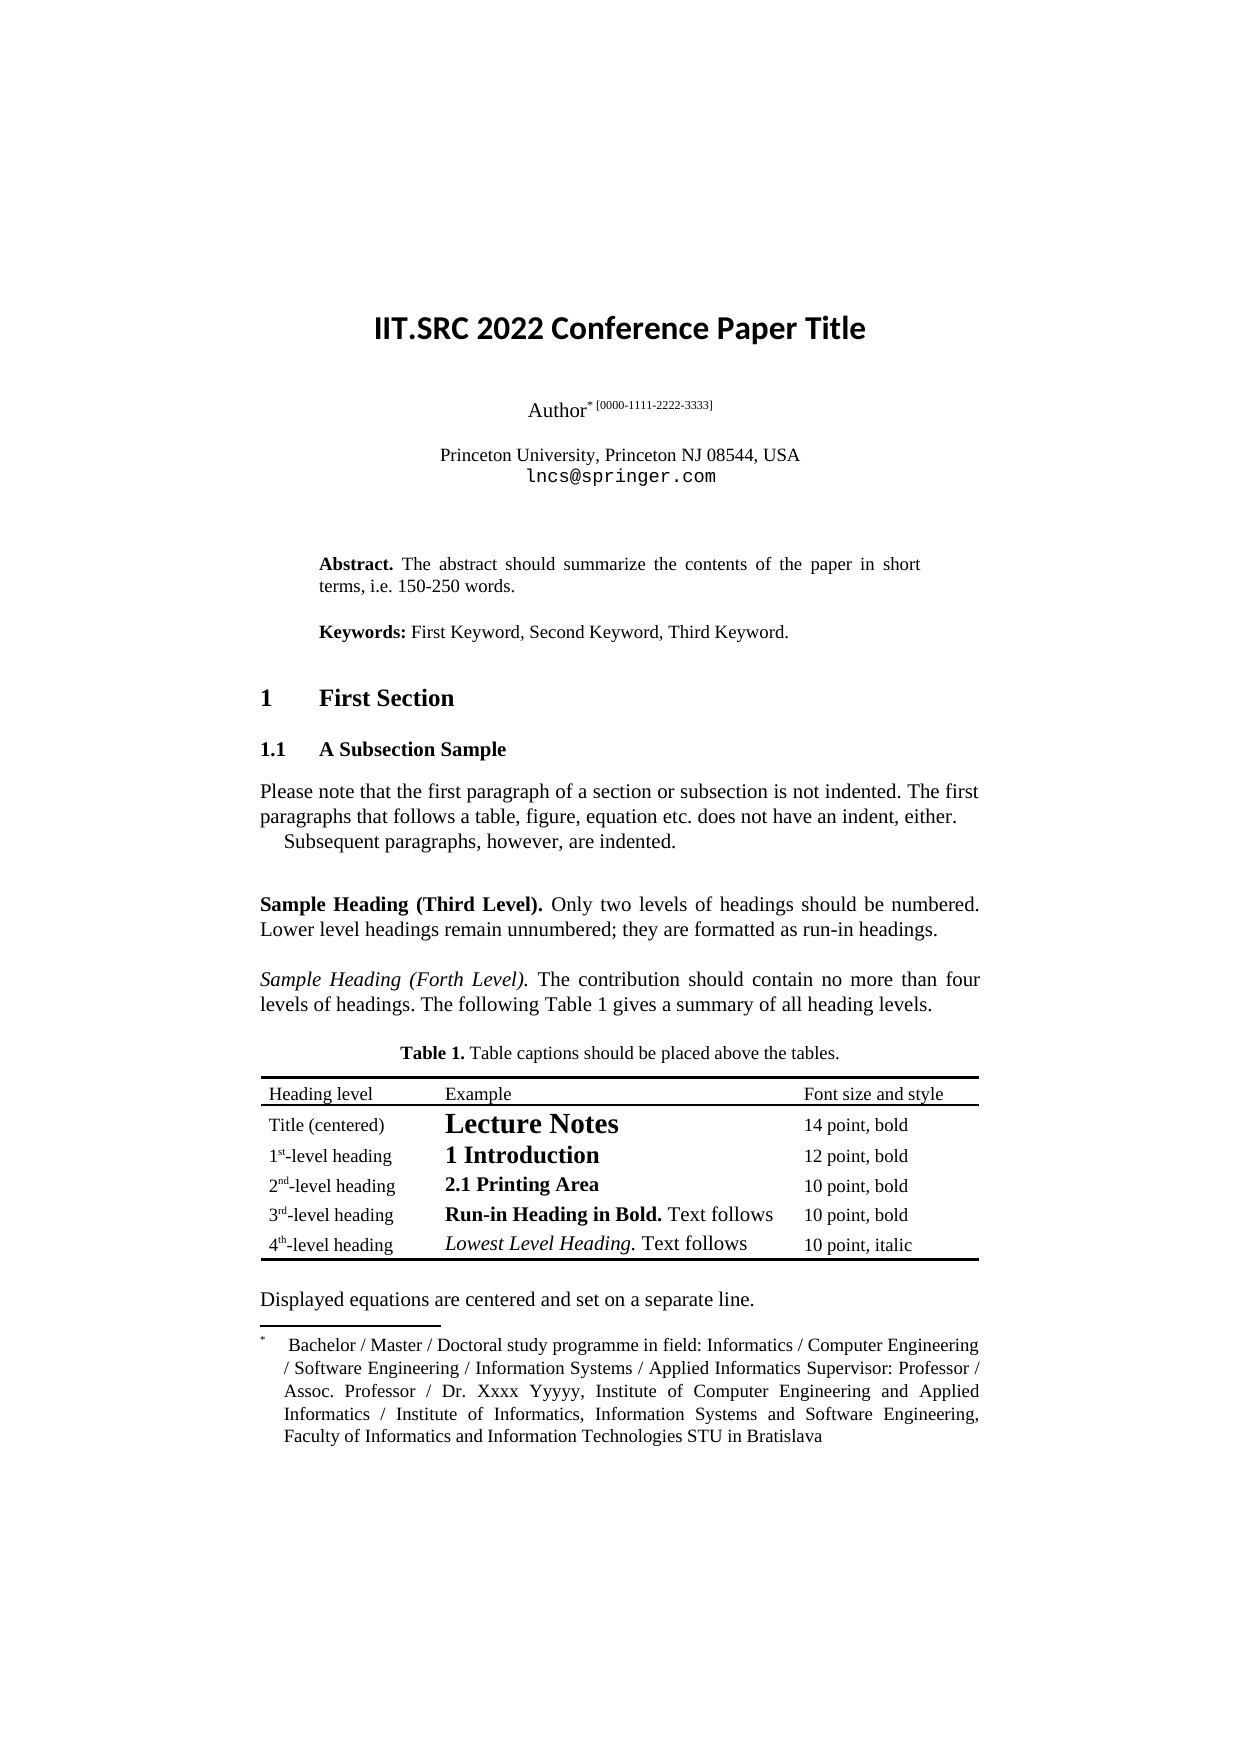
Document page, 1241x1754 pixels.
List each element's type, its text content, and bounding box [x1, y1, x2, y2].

table_cell 12 point, bold [796, 1139, 979, 1169]
text Abstract. The abstract should summarize the contents of the paper in short terms, i.e. 150-250 words. [319, 551, 921, 597]
text IIT.SRC 2022 Conference Paper Title [260, 307, 980, 348]
table_header Example [438, 1079, 796, 1104]
table_cell 1st-level heading [261, 1139, 437, 1169]
table_cell Lowest Level Heading. Text follows [438, 1228, 796, 1258]
table_cell Run-in Heading in Bold. Text follows [438, 1199, 796, 1228]
table_cell 1 Introduction [438, 1139, 796, 1169]
table_header Heading level [261, 1079, 437, 1104]
text Keywords: First Keyword, Second Keyword, Third Keyword. [319, 620, 921, 643]
table_cell 2.1 Printing Area [438, 1169, 796, 1198]
text Displayed equations are centered and set on a separate line. [260, 1286, 980, 1311]
text Table 1. Table captions should be placed above the tables. [260, 1041, 980, 1063]
table_header Font size and style [796, 1079, 979, 1104]
subtitle A Subsection Sample [260, 736, 980, 761]
table_cell Title (centered) [261, 1106, 437, 1139]
table_cell 10 point, bold [796, 1199, 979, 1228]
table_cell 14 point, bold [796, 1106, 979, 1139]
subtitle Sample Heading (Third Level). Only two levels of headings should be numbered. Lower level headings remain unnumbered; they are formatted as run-in headings. [260, 891, 980, 941]
subtitle First Section [260, 680, 980, 711]
table_cell 10 point, italic [796, 1228, 979, 1258]
text lncs@springer.com [260, 466, 980, 488]
text Please note that the first paragraph of a section or subsection is not indented. The first paragraphs that follows a table, figure, equation etc. does not have an indent, either. [260, 778, 980, 828]
text Princeton University, Princeton NJ 08544, USA [260, 443, 980, 466]
table_cell 10 point, bold [796, 1169, 979, 1198]
table_cell 4th-level heading [261, 1228, 437, 1258]
text Subsequent paragraphs, however, are indented. [260, 828, 980, 853]
table_cell Lecture Notes [438, 1106, 796, 1139]
text Author [0000-1111-2222-3333] [260, 398, 980, 422]
table_cell 3rd-level heading [261, 1199, 437, 1228]
subtitle Sample Heading (Forth Level). The contribution should contain no more than four levels of headings. The following Table 1 gives a summary of all heading levels. [260, 966, 980, 1016]
table_cell 2nd-level heading [261, 1169, 437, 1198]
